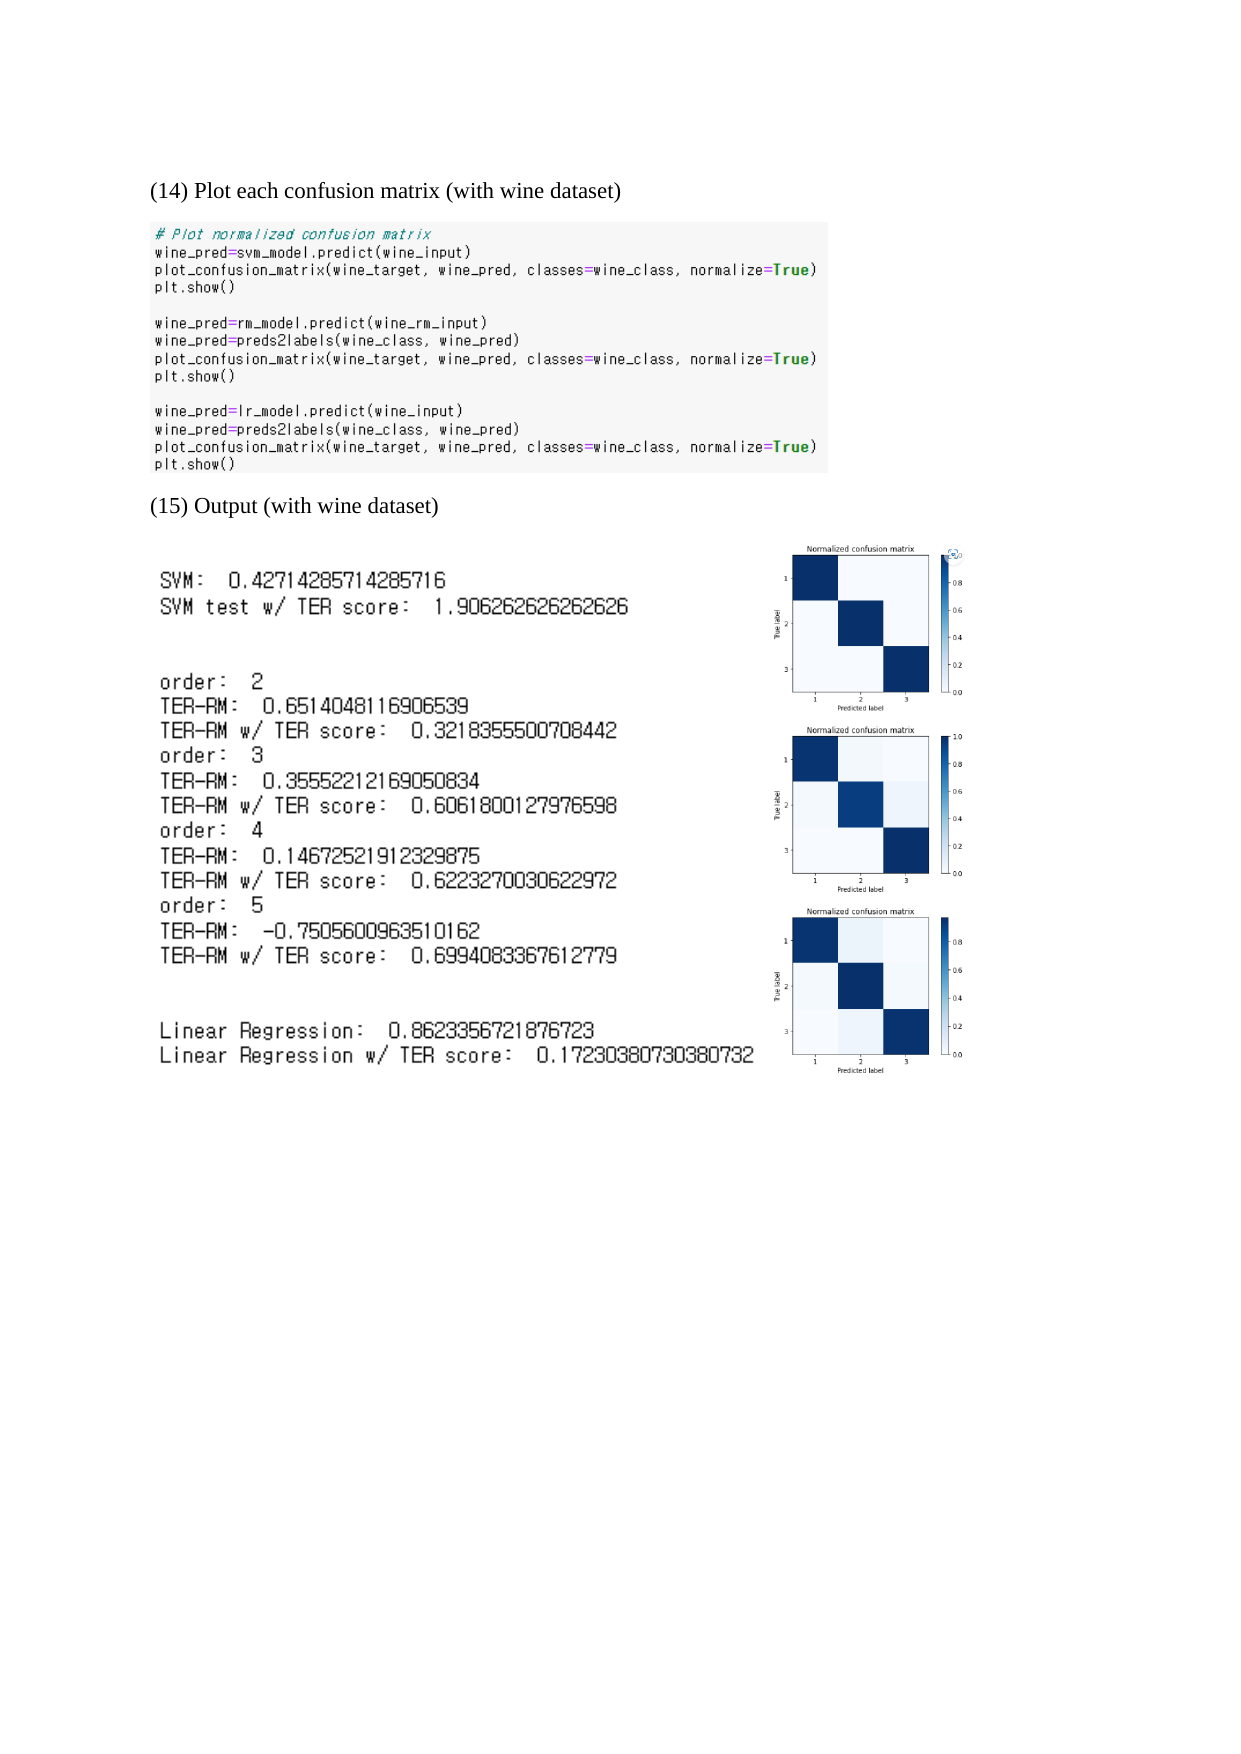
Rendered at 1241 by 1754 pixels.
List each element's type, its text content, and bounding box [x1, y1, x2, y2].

text (14) Plot each confusion matrix (with wine dataset) [150, 177, 1090, 203]
picture [150, 537, 971, 1081]
text (15) Output (with wine dataset) [150, 492, 1090, 518]
picture [150, 222, 829, 473]
